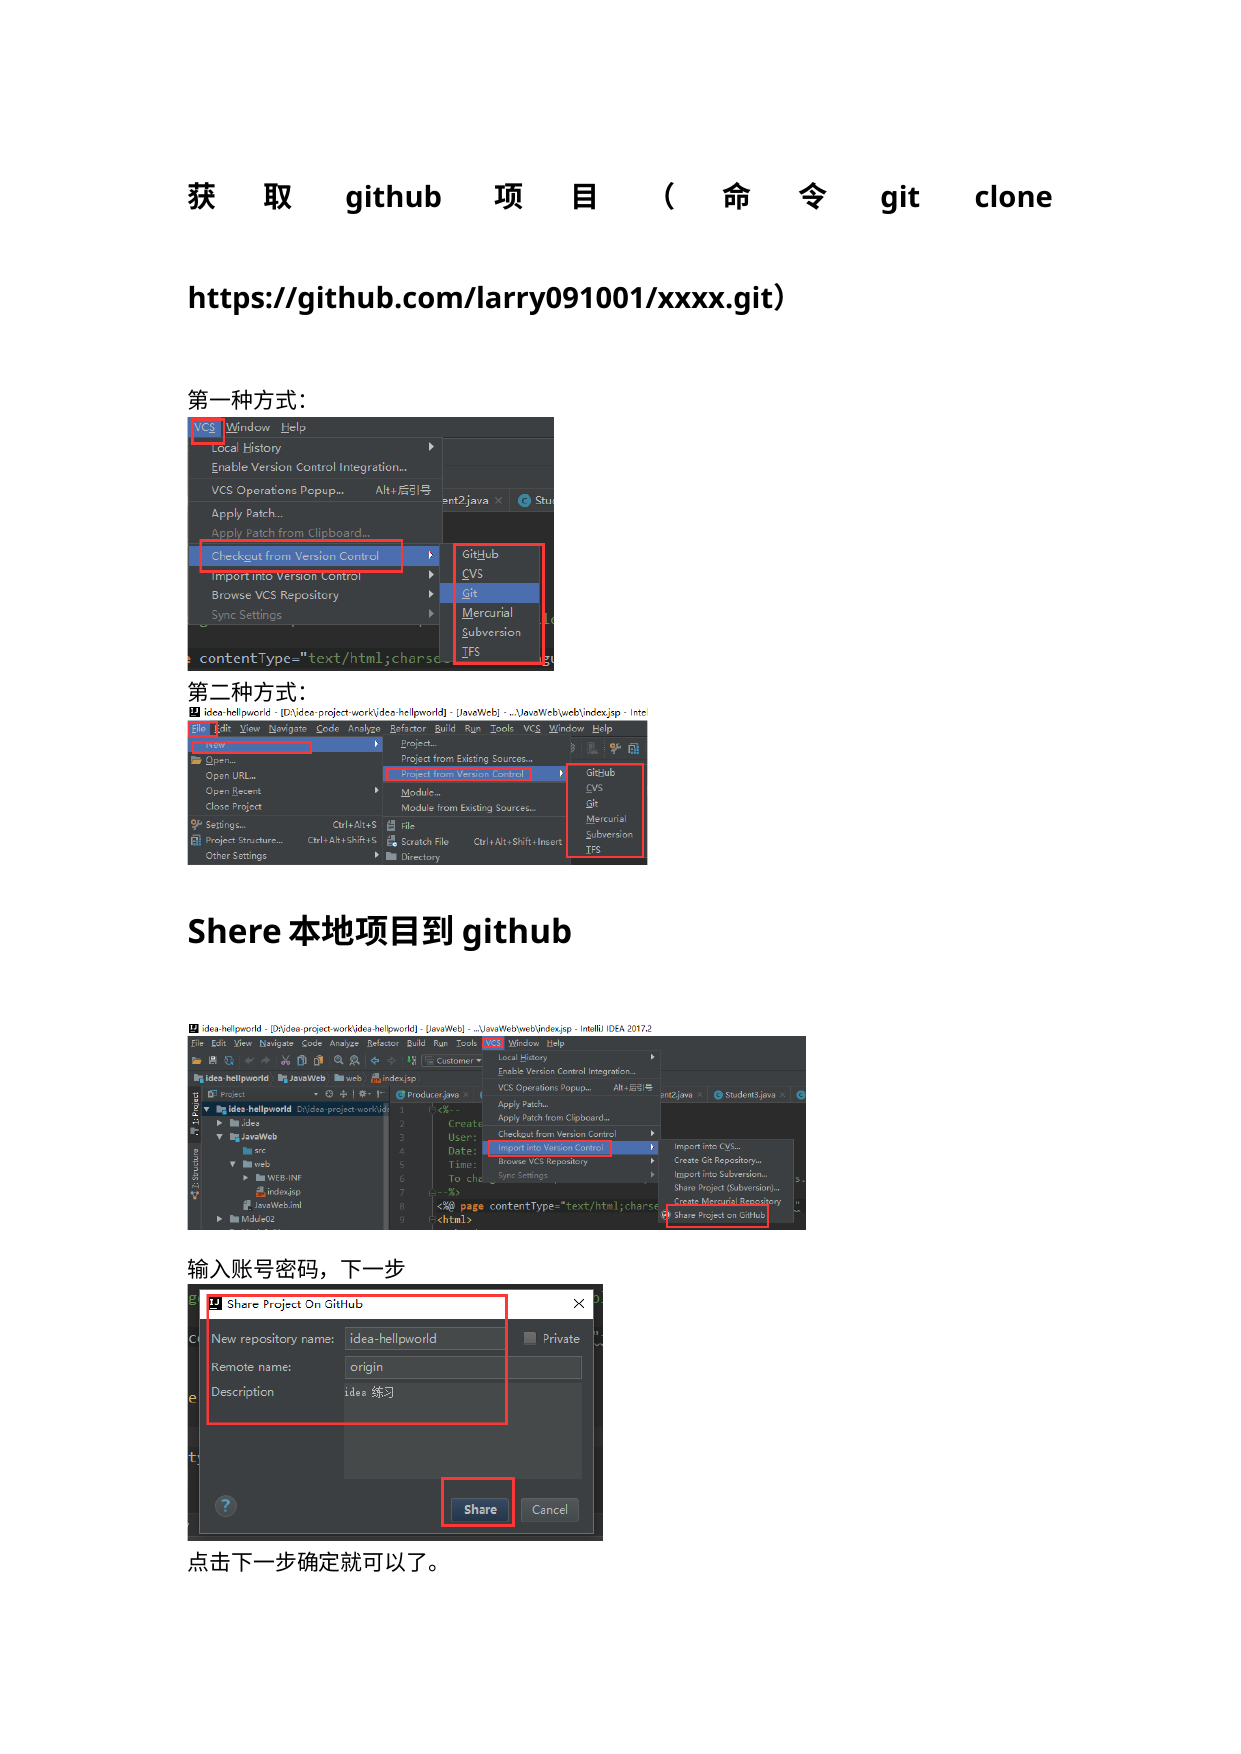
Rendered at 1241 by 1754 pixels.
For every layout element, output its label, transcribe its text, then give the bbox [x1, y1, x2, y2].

text 第二种方式： [187, 675, 1053, 707]
picture [187, 1024, 806, 1230]
picture [187, 1284, 603, 1541]
subtitle Shere本地项目到github [187, 897, 1053, 962]
text 点击下一步确定就可以了。 [187, 1544, 1053, 1577]
picture [187, 414, 554, 671]
text 输入账号密码，下一步 [187, 1252, 1053, 1284]
text 第一种方式： [187, 382, 1053, 415]
picture [187, 707, 648, 865]
subtitle 获取github项目（命令git clone https://github.com/larry091001/xxxx.git） [187, 162, 1053, 328]
